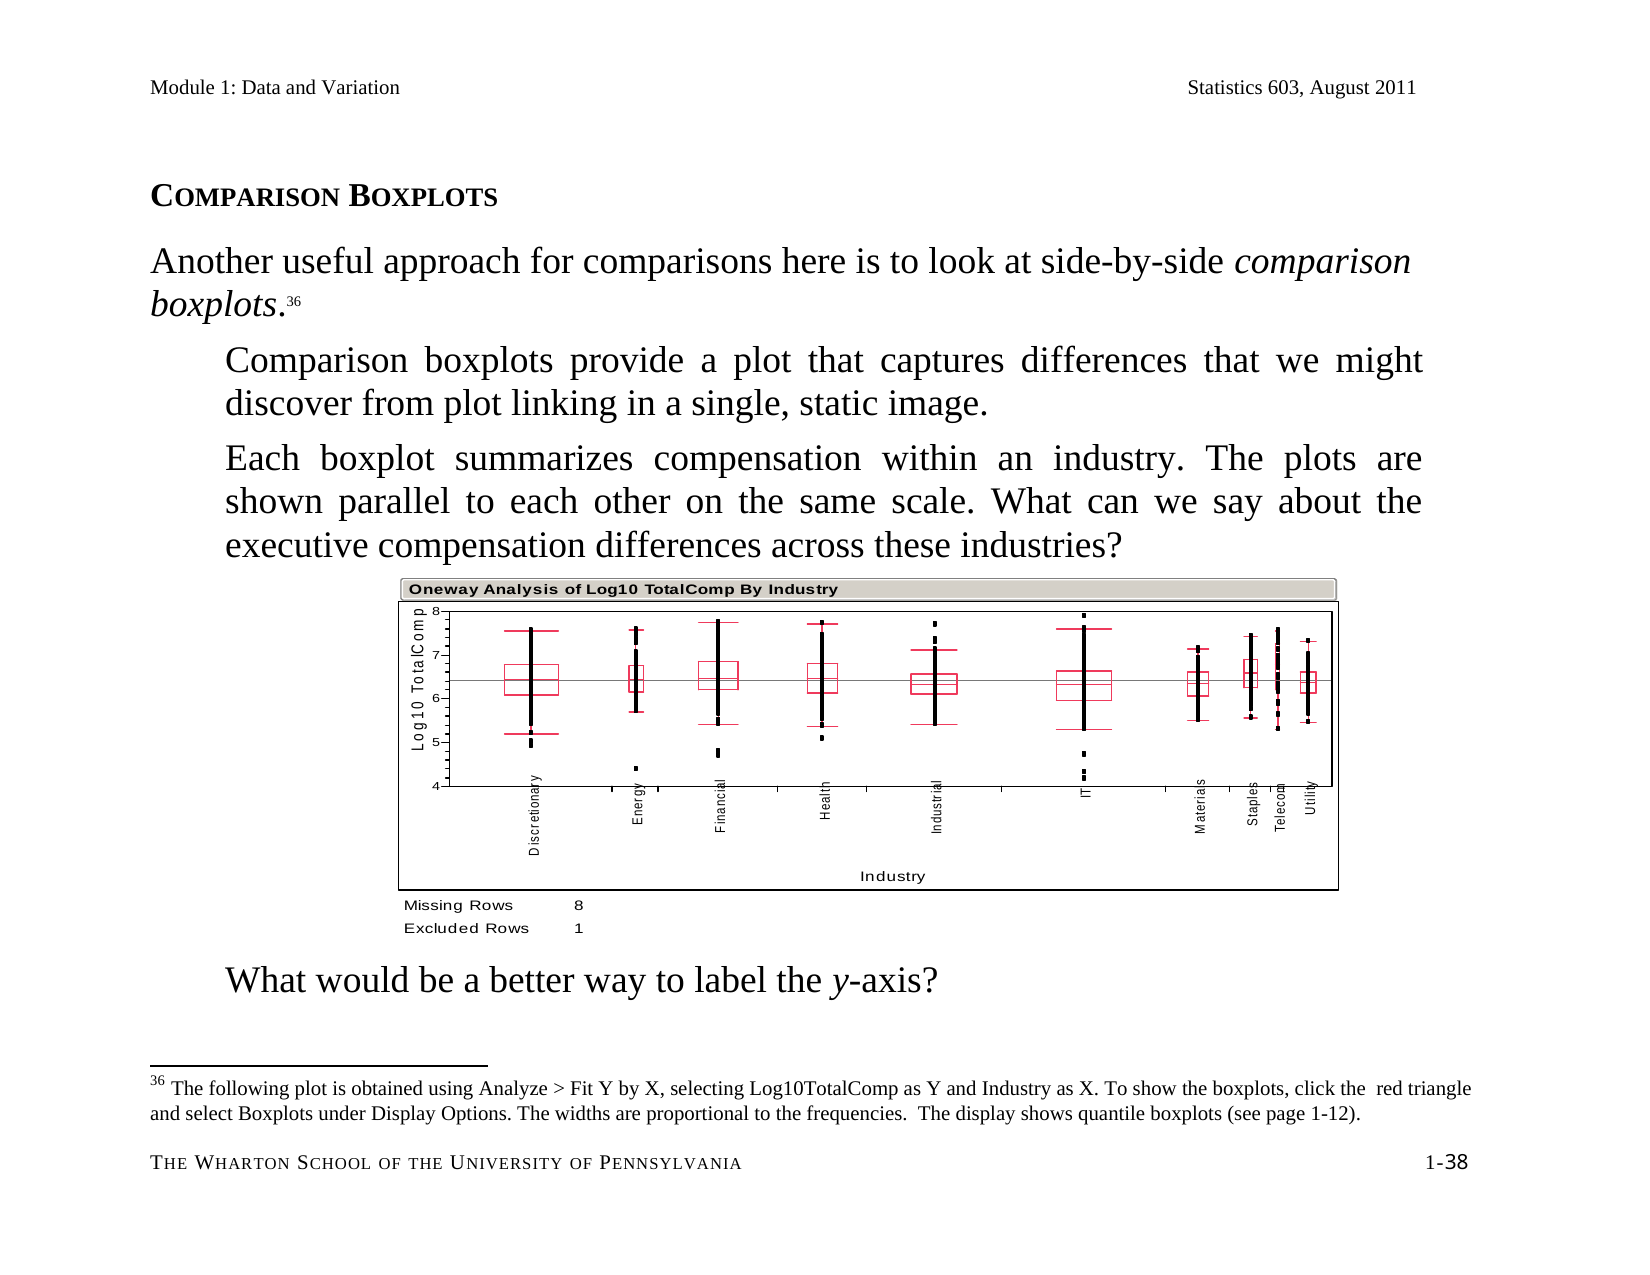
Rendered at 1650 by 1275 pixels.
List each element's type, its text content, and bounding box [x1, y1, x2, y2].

text What would be a better way to label the y-axis? [225, 957, 1500, 1000]
text Comparison boxplots provide a plot that captures differences that we might discover from plot linking in a single, static image. [225, 337, 1425, 423]
text Another useful approach for comparisons here is to look at side-by-side comparison boxplots. [150, 238, 1500, 324]
text Each boxplot summarizes compensation within an industry. The plots are shown parallel to each other on the same scale. What can we say about the executive compensation differences across these industries? [225, 436, 1425, 565]
subtitle Comparison Boxplots [150, 175, 1500, 213]
